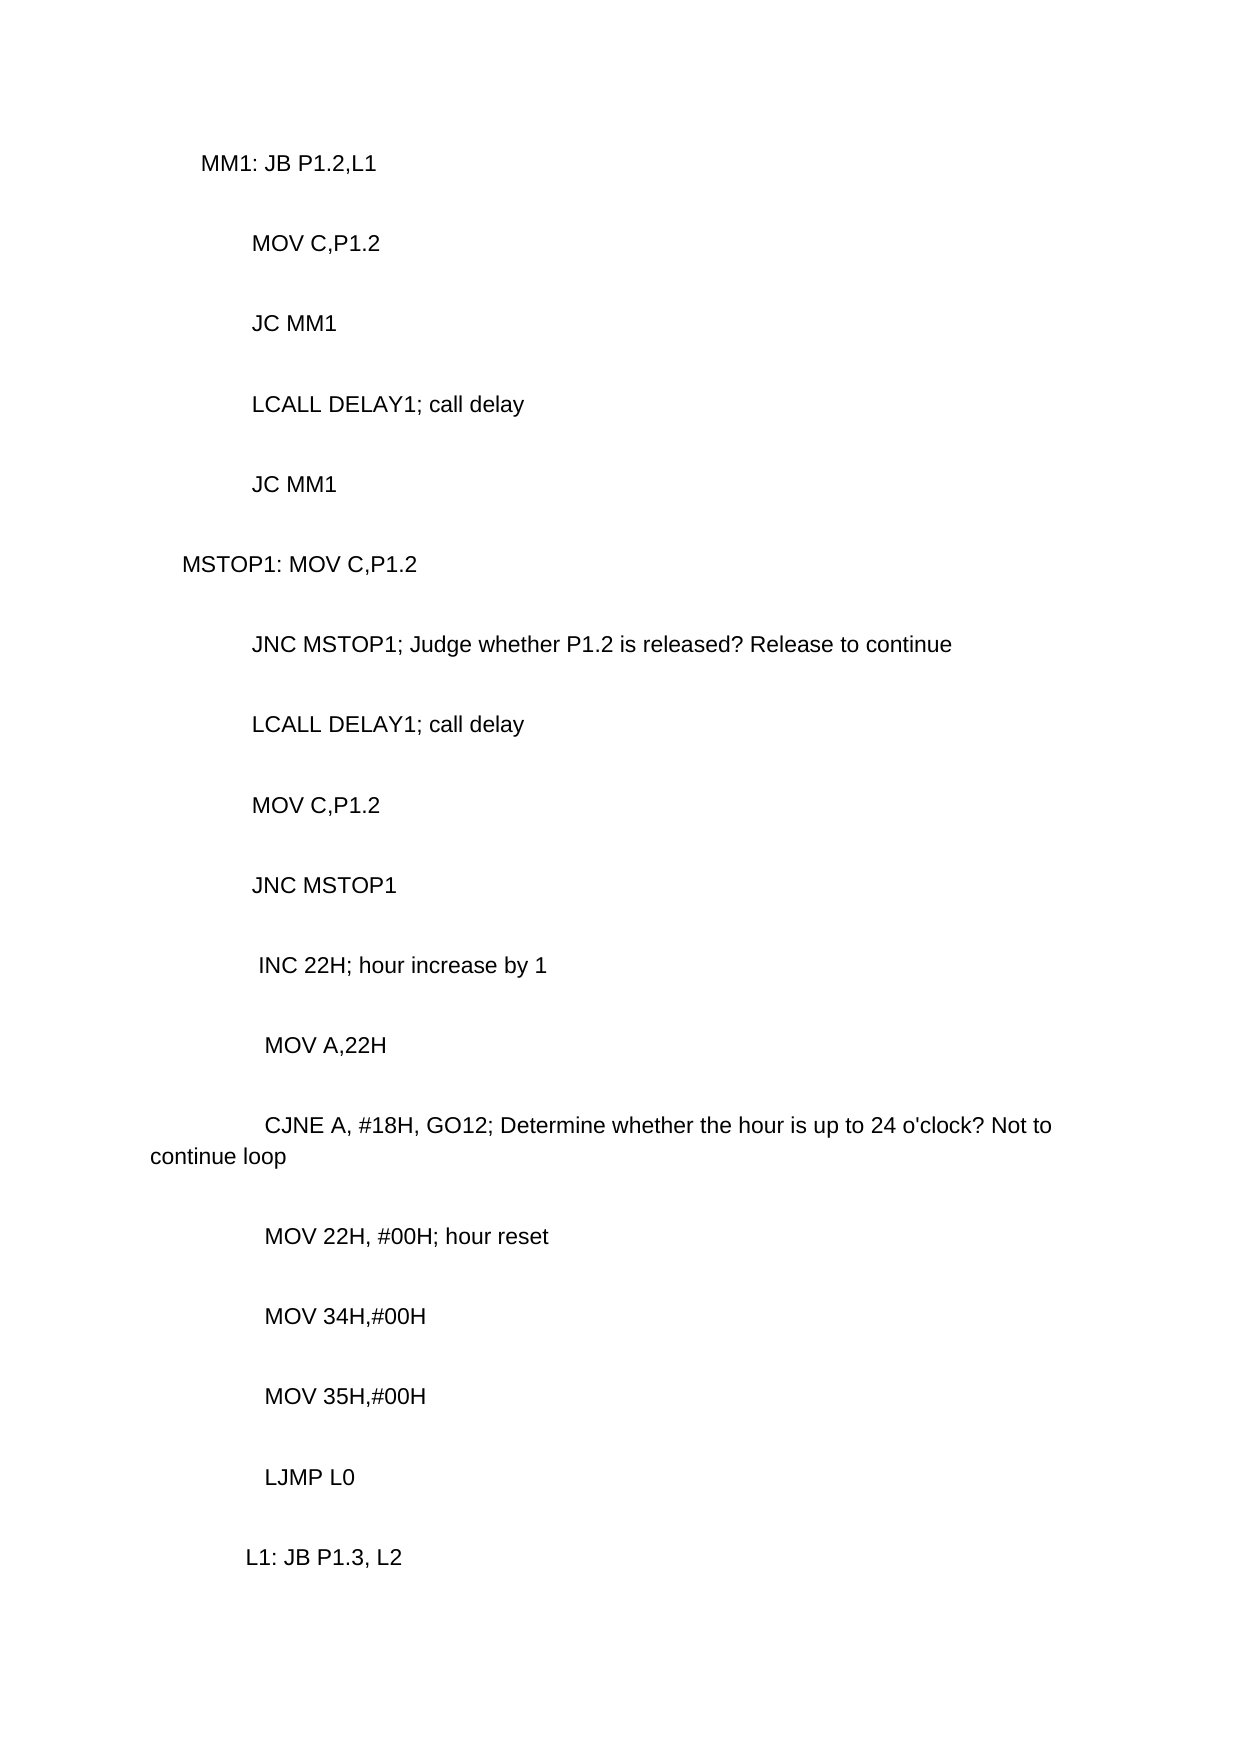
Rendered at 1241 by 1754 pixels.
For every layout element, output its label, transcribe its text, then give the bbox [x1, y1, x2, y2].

text LCALL DELAY1; call delay [150, 711, 1090, 738]
text MOV 35H,#00H [150, 1383, 1090, 1410]
text LJMP L0 [150, 1463, 1090, 1490]
text MOV C,P1.2 [150, 230, 1090, 257]
text MOV C,P1.2 [150, 792, 1090, 818]
text JNC MSTOP1 [150, 872, 1090, 898]
text MSTOP1: MOV C,P1.2 [150, 551, 1090, 577]
text MOV A,22H [150, 1032, 1090, 1059]
text CJNE A, #18H, GO12; Determine whether the hour is up to 24 o'clock? Not to continue loop [150, 1112, 1090, 1169]
text JNC MSTOP1; Judge whether P1.2 is released? Release to continue [150, 631, 1090, 658]
text JC MM1 [150, 310, 1090, 337]
text MOV 34H,#00H [150, 1303, 1090, 1329]
text MM1: JB P1.2,L1 [150, 150, 1090, 176]
text LCALL DELAY1; call delay [150, 391, 1090, 417]
text MOV 22H, #00H; hour reset [150, 1223, 1090, 1249]
text INC 22H; hour increase by 1 [150, 952, 1090, 978]
text L1: JB P1.3, L2 [150, 1544, 1090, 1570]
text JC MM1 [150, 471, 1090, 497]
